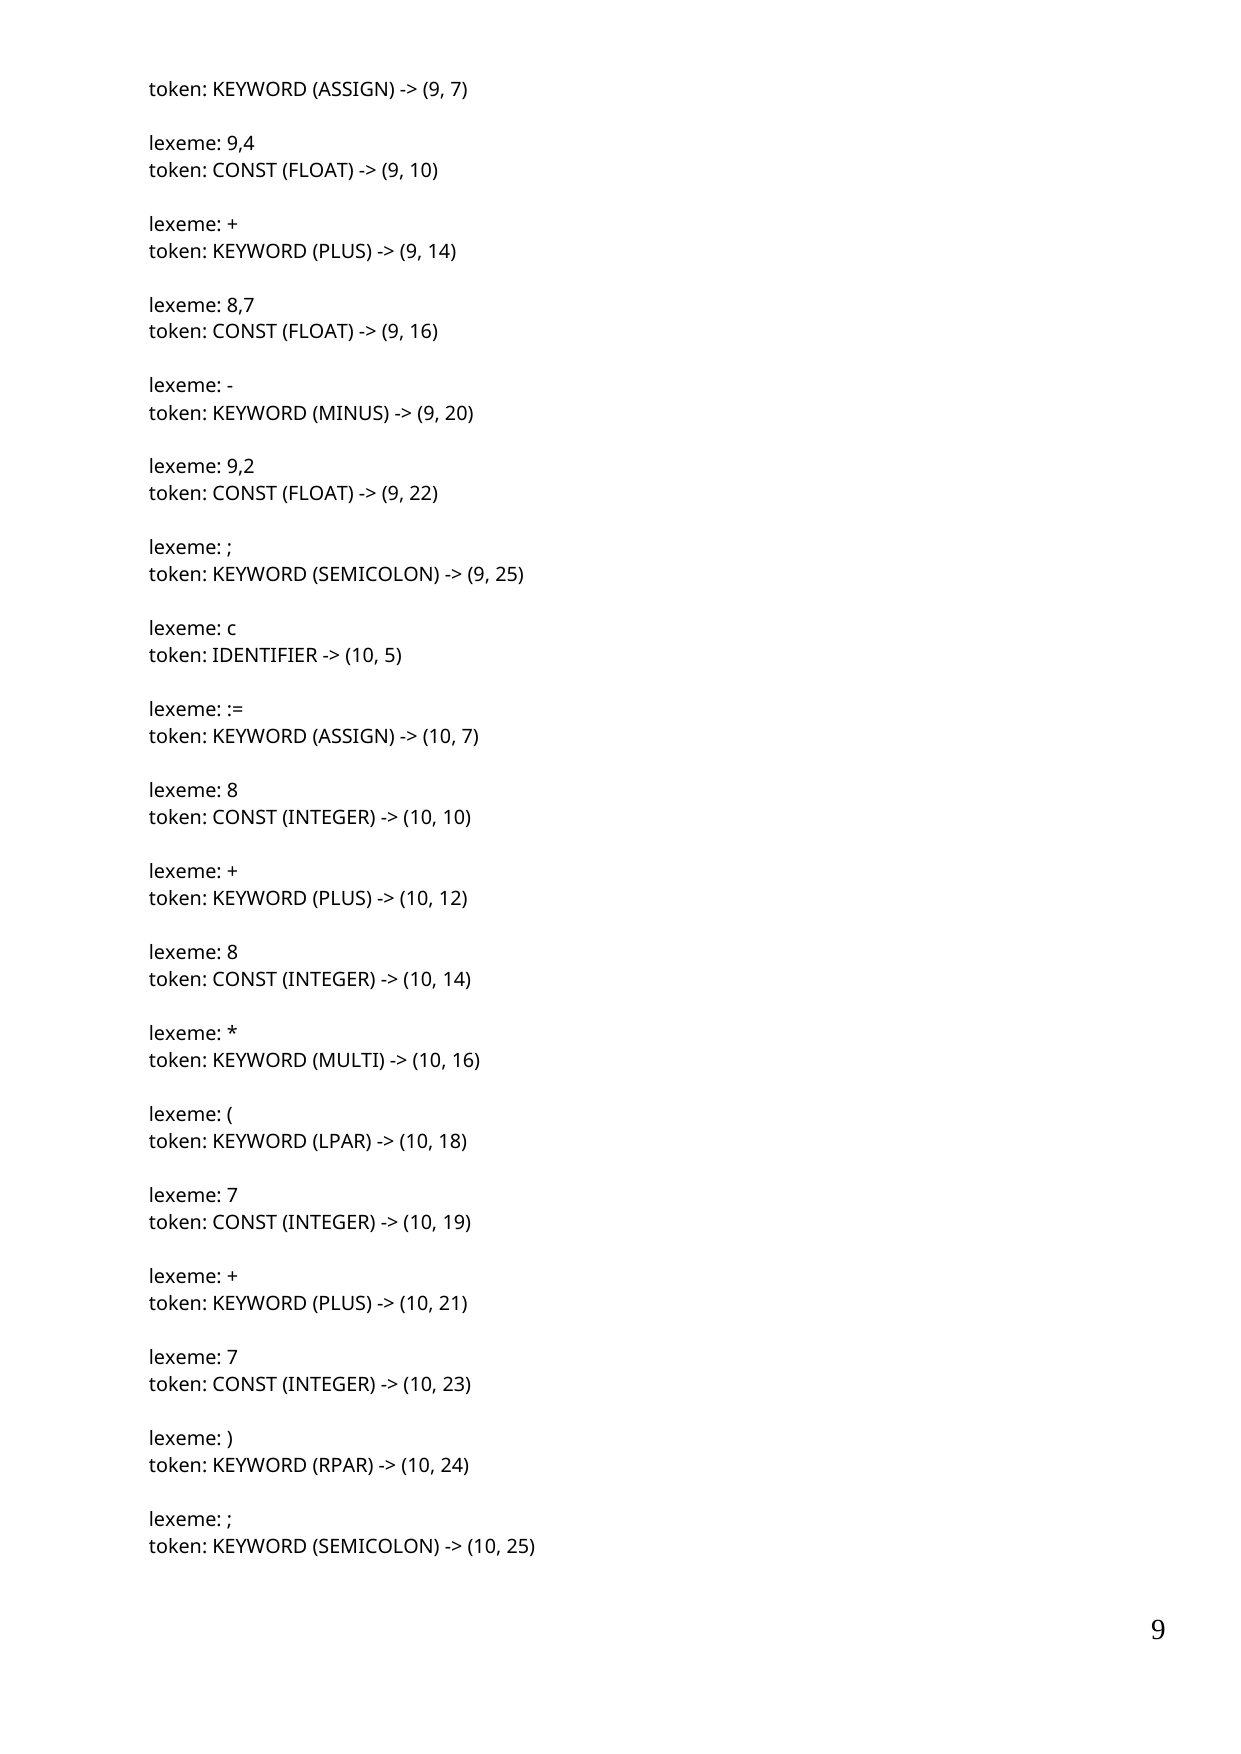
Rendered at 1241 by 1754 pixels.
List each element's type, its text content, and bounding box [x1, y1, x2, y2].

text lexeme: ; [149, 534, 1165, 561]
text token: KEYWORD (LPAR) -> (10, 18) [149, 1127, 1165, 1154]
text token: CONST (FLOAT) -> (9, 10) [149, 156, 1165, 183]
text token: KEYWORD (RPAR) -> (10, 24) [149, 1451, 1165, 1478]
text token: CONST (INTEGER) -> (10, 23) [149, 1370, 1165, 1397]
text token: CONST (INTEGER) -> (10, 19) [149, 1208, 1165, 1235]
text lexeme: c [149, 614, 1165, 642]
text lexeme: 8 [149, 776, 1165, 803]
text lexeme: 8,7 [149, 291, 1165, 318]
text token: KEYWORD (SEMICOLON) -> (9, 25) [149, 561, 1165, 588]
text token: KEYWORD (ASSIGN) -> (10, 7) [149, 722, 1165, 749]
text token: KEYWORD (PLUS) -> (10, 12) [149, 884, 1165, 911]
text lexeme: ( [149, 1100, 1165, 1127]
text token: KEYWORD (ASSIGN) -> (9, 7) [149, 75, 1165, 102]
text lexeme: 9,4 [149, 129, 1165, 156]
text lexeme: + [149, 857, 1165, 884]
text lexeme: 9,2 [149, 453, 1165, 480]
text lexeme: := [149, 696, 1165, 722]
text lexeme: ) [149, 1424, 1165, 1451]
text lexeme: 8 [149, 938, 1165, 965]
text token: KEYWORD (MULTI) -> (10, 16) [149, 1046, 1165, 1073]
text lexeme: + [149, 1262, 1165, 1289]
text lexeme: 7 [149, 1181, 1165, 1208]
text lexeme: ; [149, 1505, 1165, 1532]
text token: KEYWORD (MINUS) -> (9, 20) [149, 399, 1165, 426]
text token: CONST (FLOAT) -> (9, 22) [149, 480, 1165, 507]
text lexeme: + [149, 210, 1165, 237]
text lexeme: 7 [149, 1343, 1165, 1370]
text lexeme: - [149, 372, 1165, 399]
text token: CONST (FLOAT) -> (9, 16) [149, 318, 1165, 345]
text token: KEYWORD (SEMICOLON) -> (10, 25) [149, 1532, 1165, 1559]
text token: IDENTIFIER -> (10, 5) [149, 642, 1165, 668]
text token: KEYWORD (PLUS) -> (10, 21) [149, 1289, 1165, 1316]
text token: CONST (INTEGER) -> (10, 10) [149, 803, 1165, 830]
text lexeme: * [149, 1019, 1165, 1046]
text token: CONST (INTEGER) -> (10, 14) [149, 965, 1165, 992]
text token: KEYWORD (PLUS) -> (9, 14) [149, 237, 1165, 264]
